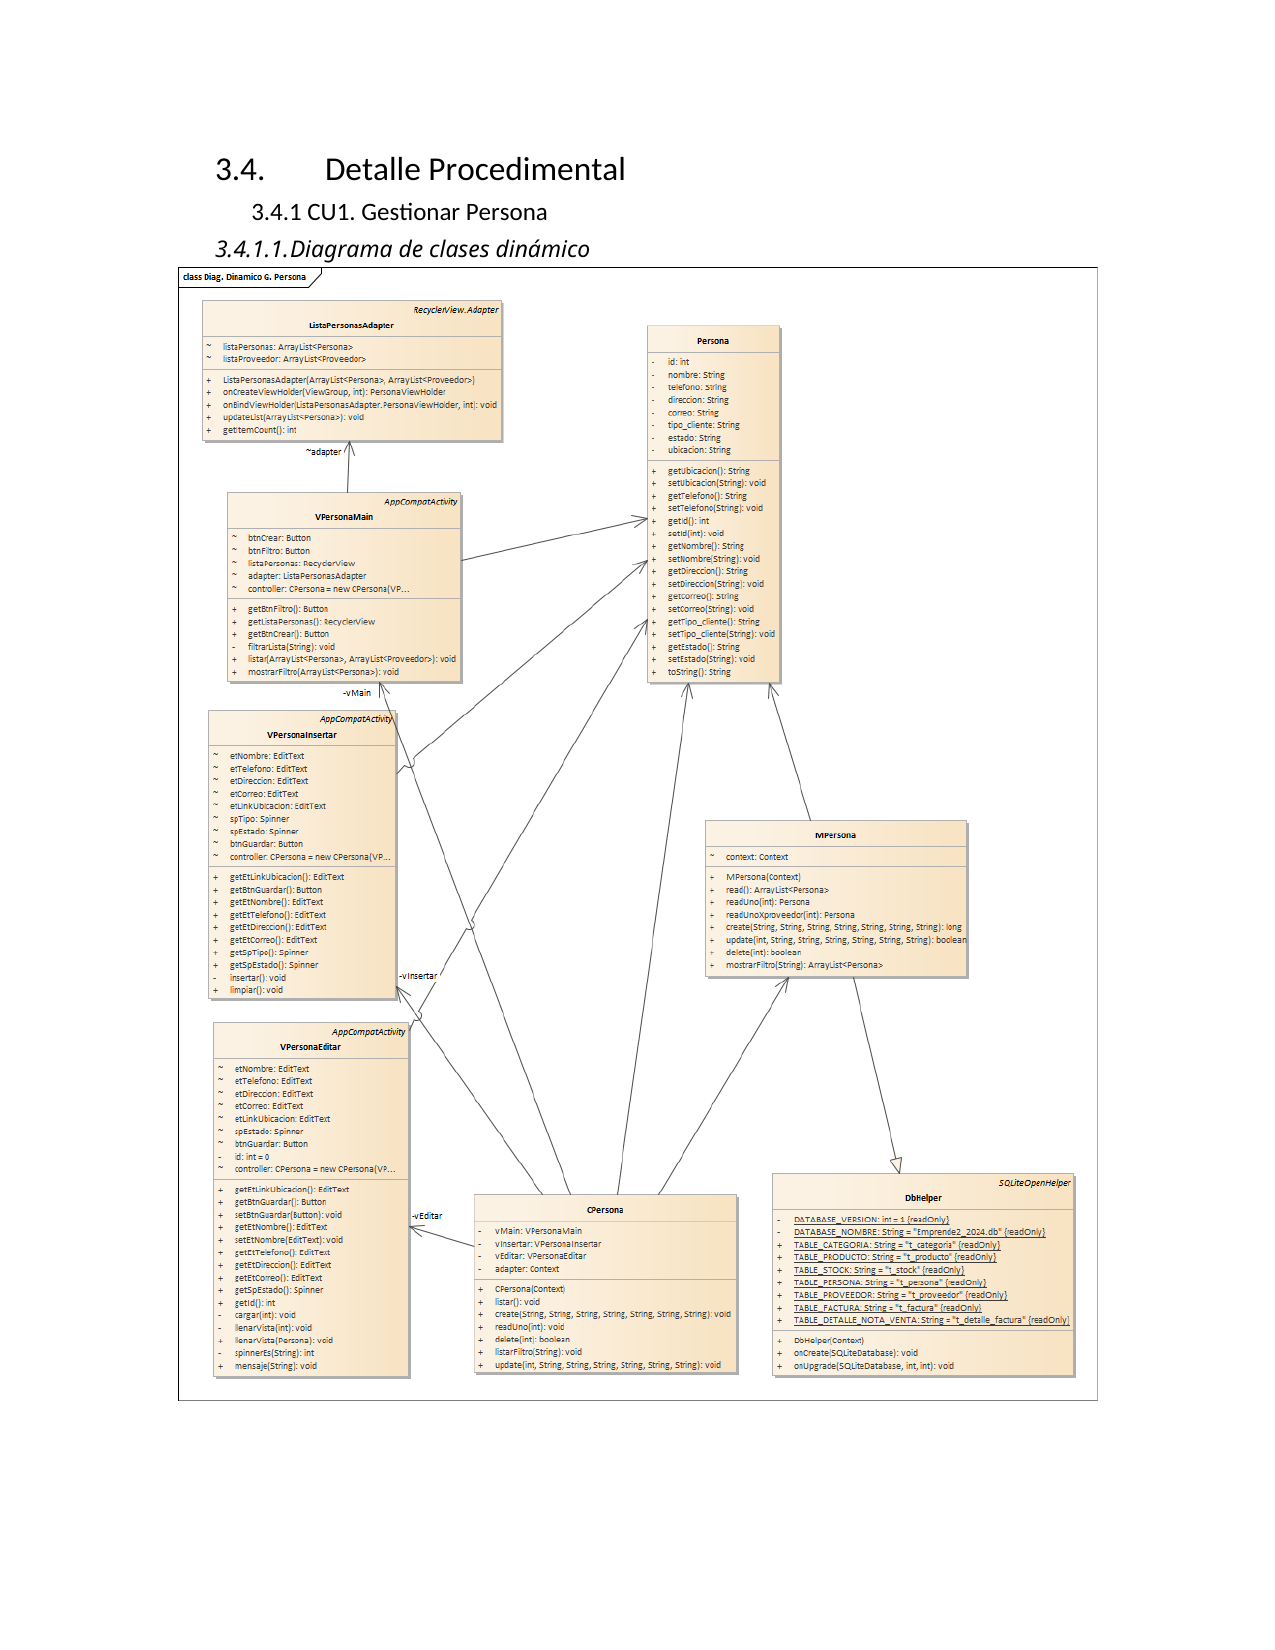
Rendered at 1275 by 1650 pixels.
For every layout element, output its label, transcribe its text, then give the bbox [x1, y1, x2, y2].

picture [177, 266, 1098, 1401]
subtitle Diagrama de clases dinámico [215, 233, 1098, 264]
subtitle 3.4.1 CU1. Gestionar Persona [251, 196, 1098, 226]
subtitle Detalle Procedimental [215, 148, 1098, 188]
